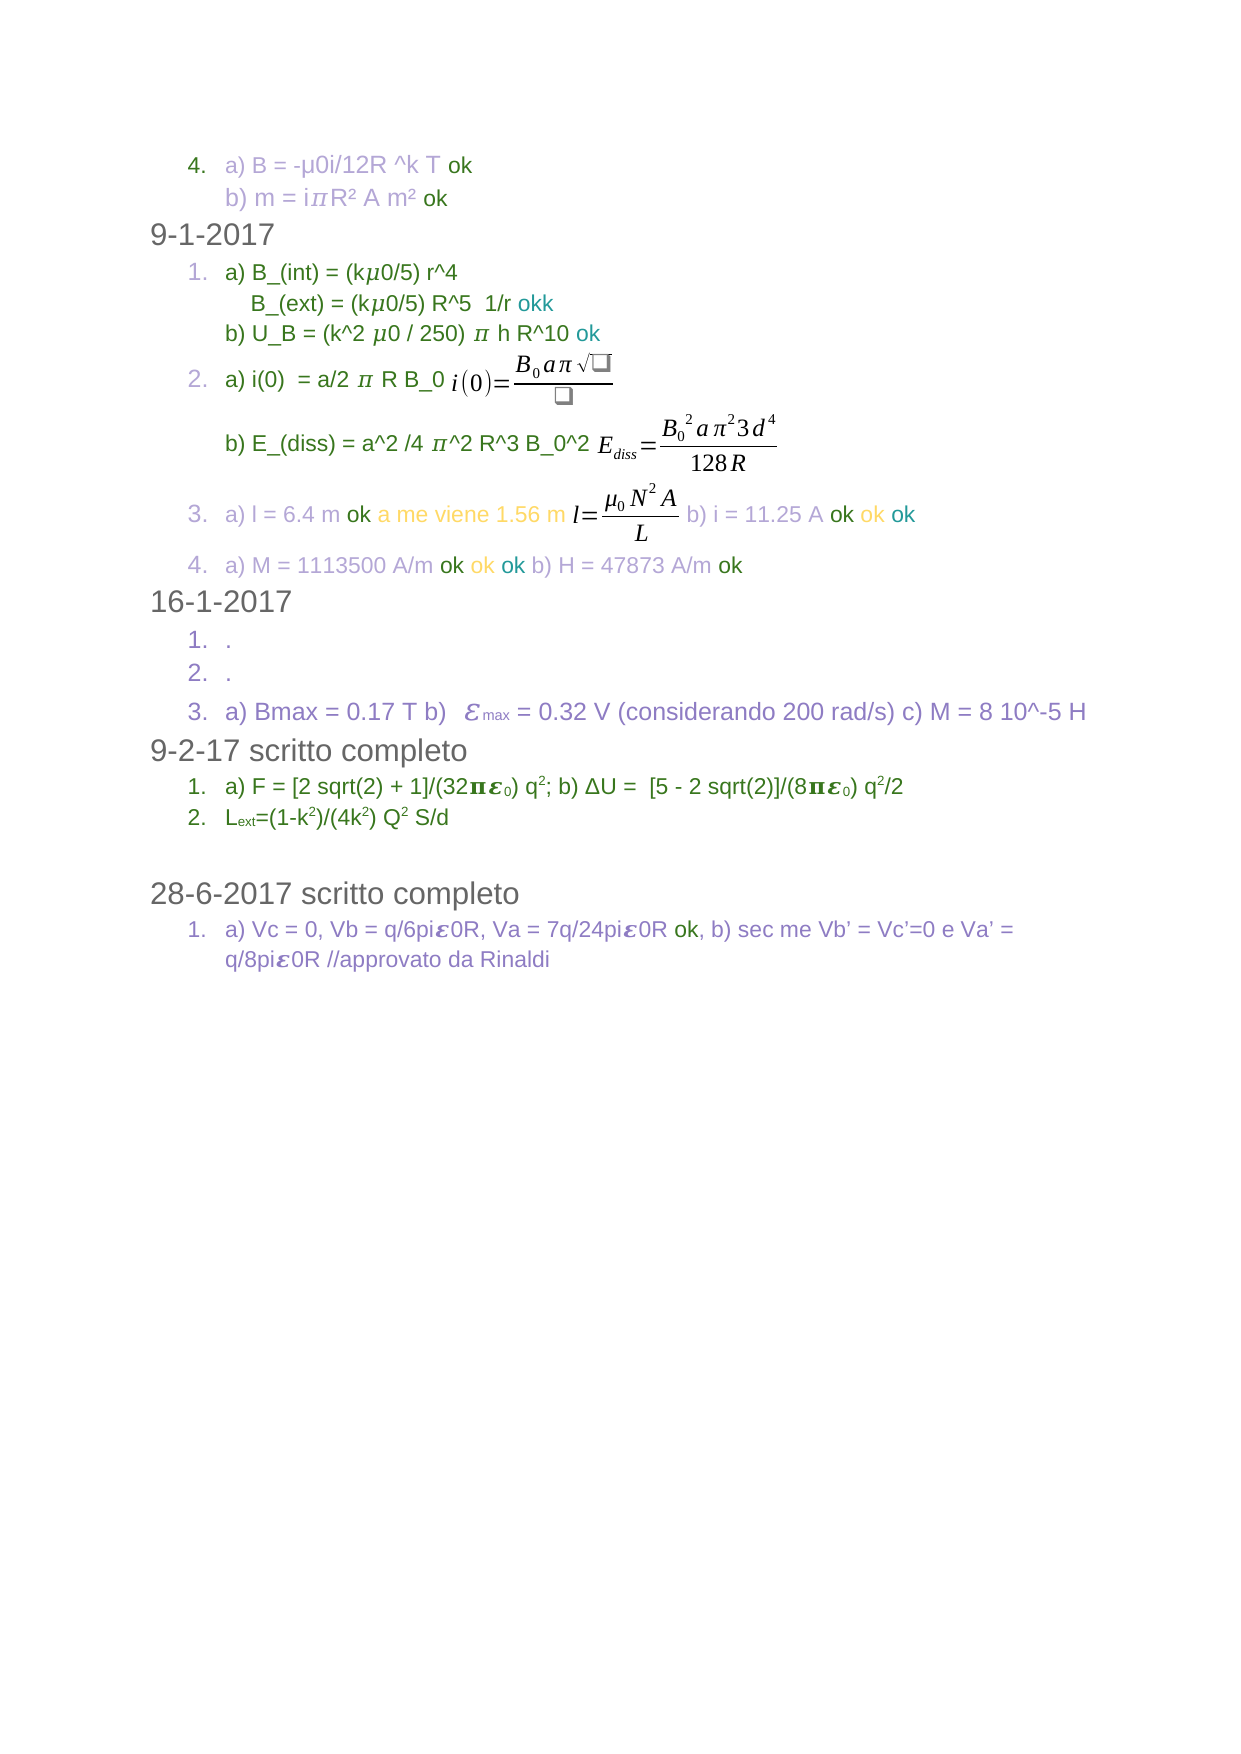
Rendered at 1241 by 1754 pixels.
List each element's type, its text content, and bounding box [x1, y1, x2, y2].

list a) i(0) = a/2 𝜋 R B_0 b) E_(diss) = a^2 /4 𝜋^2 R^3 B_0^2 [187, 350, 1090, 476]
list a) B = -μ0i/12R ^k T ok b) m = i𝜋R² A m² ok [187, 150, 1090, 212]
text 28-6-2017 scritto completo [150, 875, 1090, 911]
list . [187, 658, 1090, 687]
text 9-2-17 scritto completo [150, 732, 1090, 768]
list a) Vc = 0, Vb = q/6pi𝜺0R, Va = 7q/24pi𝜺0R ok, b) sec me Vb’ = Vc’=0 e Va’ = q/8pi𝜺0R //approvato da Rinaldi [187, 916, 1090, 973]
list a) l = 6.4 m ok a me viene 1.56 m b) i = 11.25 A ok ok ok [187, 480, 1090, 546]
list a) F = [2 sqrt(2) + 1]/(32𝛑𝜺0) q2; b) ΔU = [5 - 2 sqrt(2)]/(8𝛑𝜺0) q2/2 [187, 773, 1090, 800]
list . [187, 625, 1090, 653]
list a) M = 1113500 A/m ok ok ok b) H = 47873 A/m ok [187, 551, 1090, 579]
text 9-1-2017 [150, 216, 1090, 252]
list a) Bmax = 0.17 T b) 𝜀max = 0.32 V (considerando 200 rad/s) c) M = 8 10^-5 H [187, 691, 1090, 727]
list Lext=(1-k2)/(4k2) Q2 S/d [187, 803, 1090, 830]
text 16-1-2017 [150, 583, 1090, 619]
list a) B_(int) = (k𝜇0/5) r^4 B_(ext) = (k𝜇0/5) R^5 1/r okk b) U_B = (k^2 𝜇0 / 250) 𝜋 h R^10 ok [187, 257, 1090, 346]
